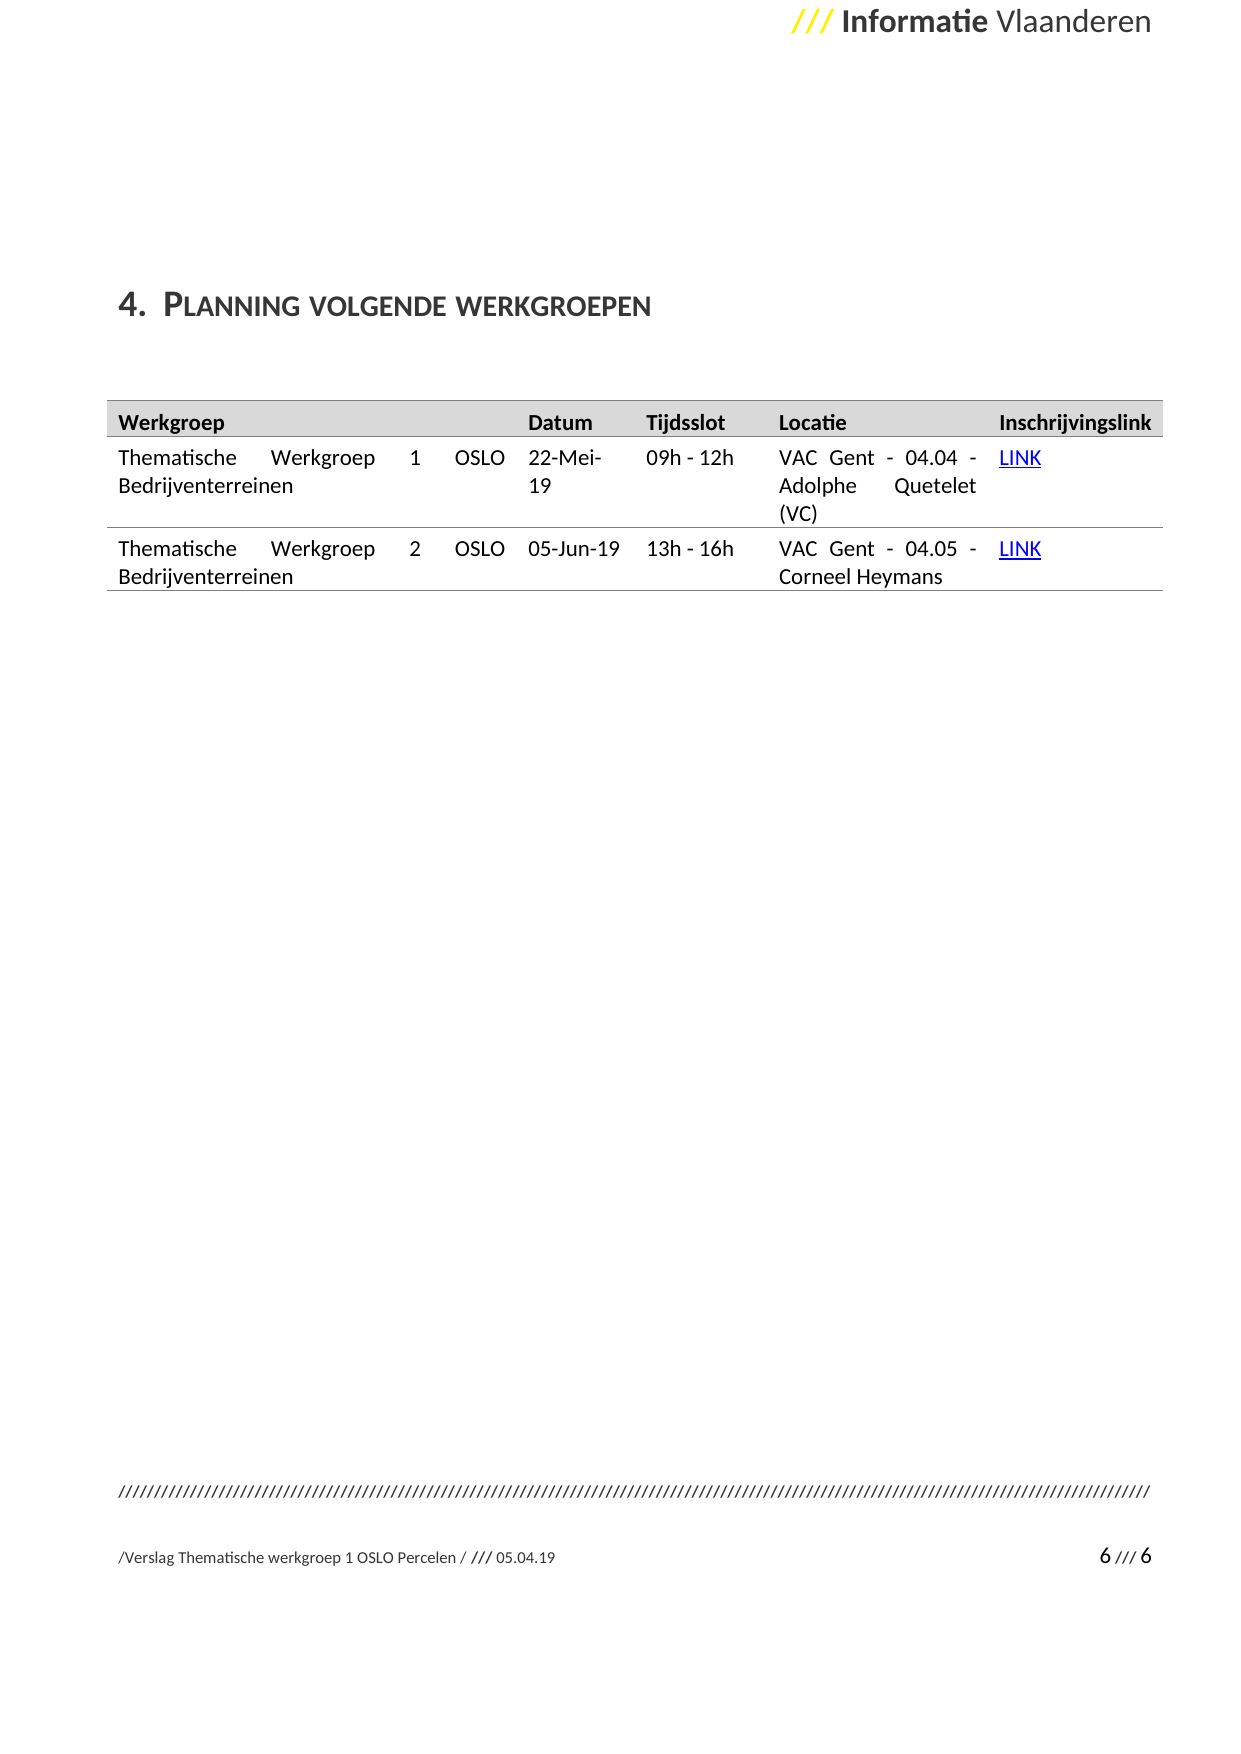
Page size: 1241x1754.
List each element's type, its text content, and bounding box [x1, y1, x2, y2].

table_cell 09h - 12h [635, 437, 768, 527]
table_cell 22-Mei-19 [517, 437, 635, 527]
subtitle Planning volgende werkgroepen [118, 280, 1152, 326]
table_cell LINK [988, 437, 1163, 527]
table_cell VAC Gent - 04.04 - Adolphe Quetelet (VC) [768, 437, 988, 527]
table_cell Thematische Werkgroep 1 OSLO Bedrijventerreinen [107, 437, 517, 527]
table_cell VAC Gent - 04.05 - Corneel Heymans [768, 528, 988, 590]
table_cell 13h - 16h [635, 528, 768, 590]
table_header Datum [517, 401, 635, 436]
table_header Locatie [768, 401, 988, 436]
table_header Tijdsslot [635, 401, 768, 436]
table_cell 05-Jun-19 [517, 528, 635, 590]
table_header Werkgroep [107, 401, 517, 436]
table_cell Thematische Werkgroep 2 OSLO Bedrijventerreinen [107, 528, 517, 590]
table_cell LINK [988, 528, 1163, 590]
table_header Inschrijvingslink [988, 401, 1163, 436]
